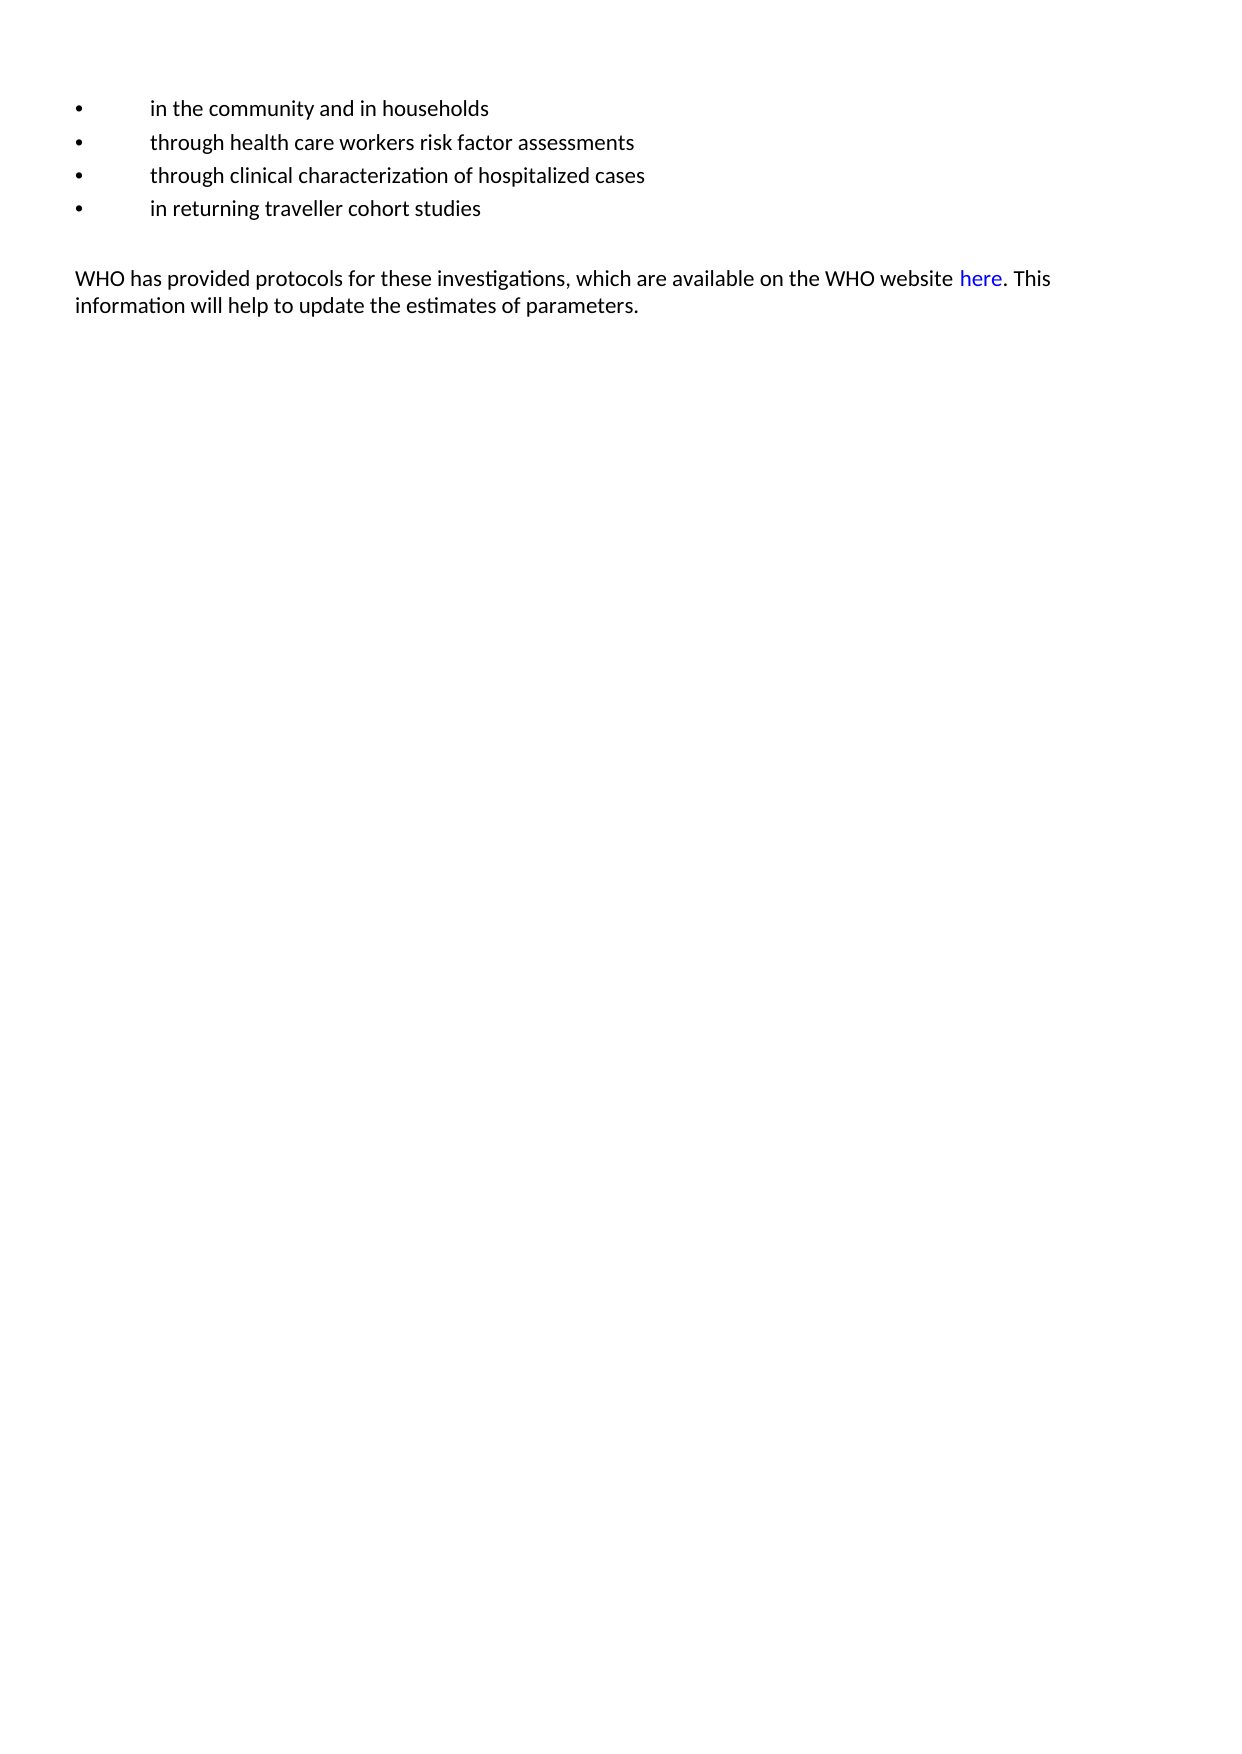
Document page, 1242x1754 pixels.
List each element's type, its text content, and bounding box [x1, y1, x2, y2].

list in returning traveller cohort studies [75, 194, 1092, 222]
list in the community and in households [75, 94, 1092, 122]
list through clinical characterization of hospitalized cases [75, 161, 1092, 189]
text WHO has provided protocols for these investigations, which are available on the WHO website here. This information will help to update the estimates of parameters. [75, 264, 1057, 319]
list through health care workers risk factor assessments [75, 128, 1092, 156]
